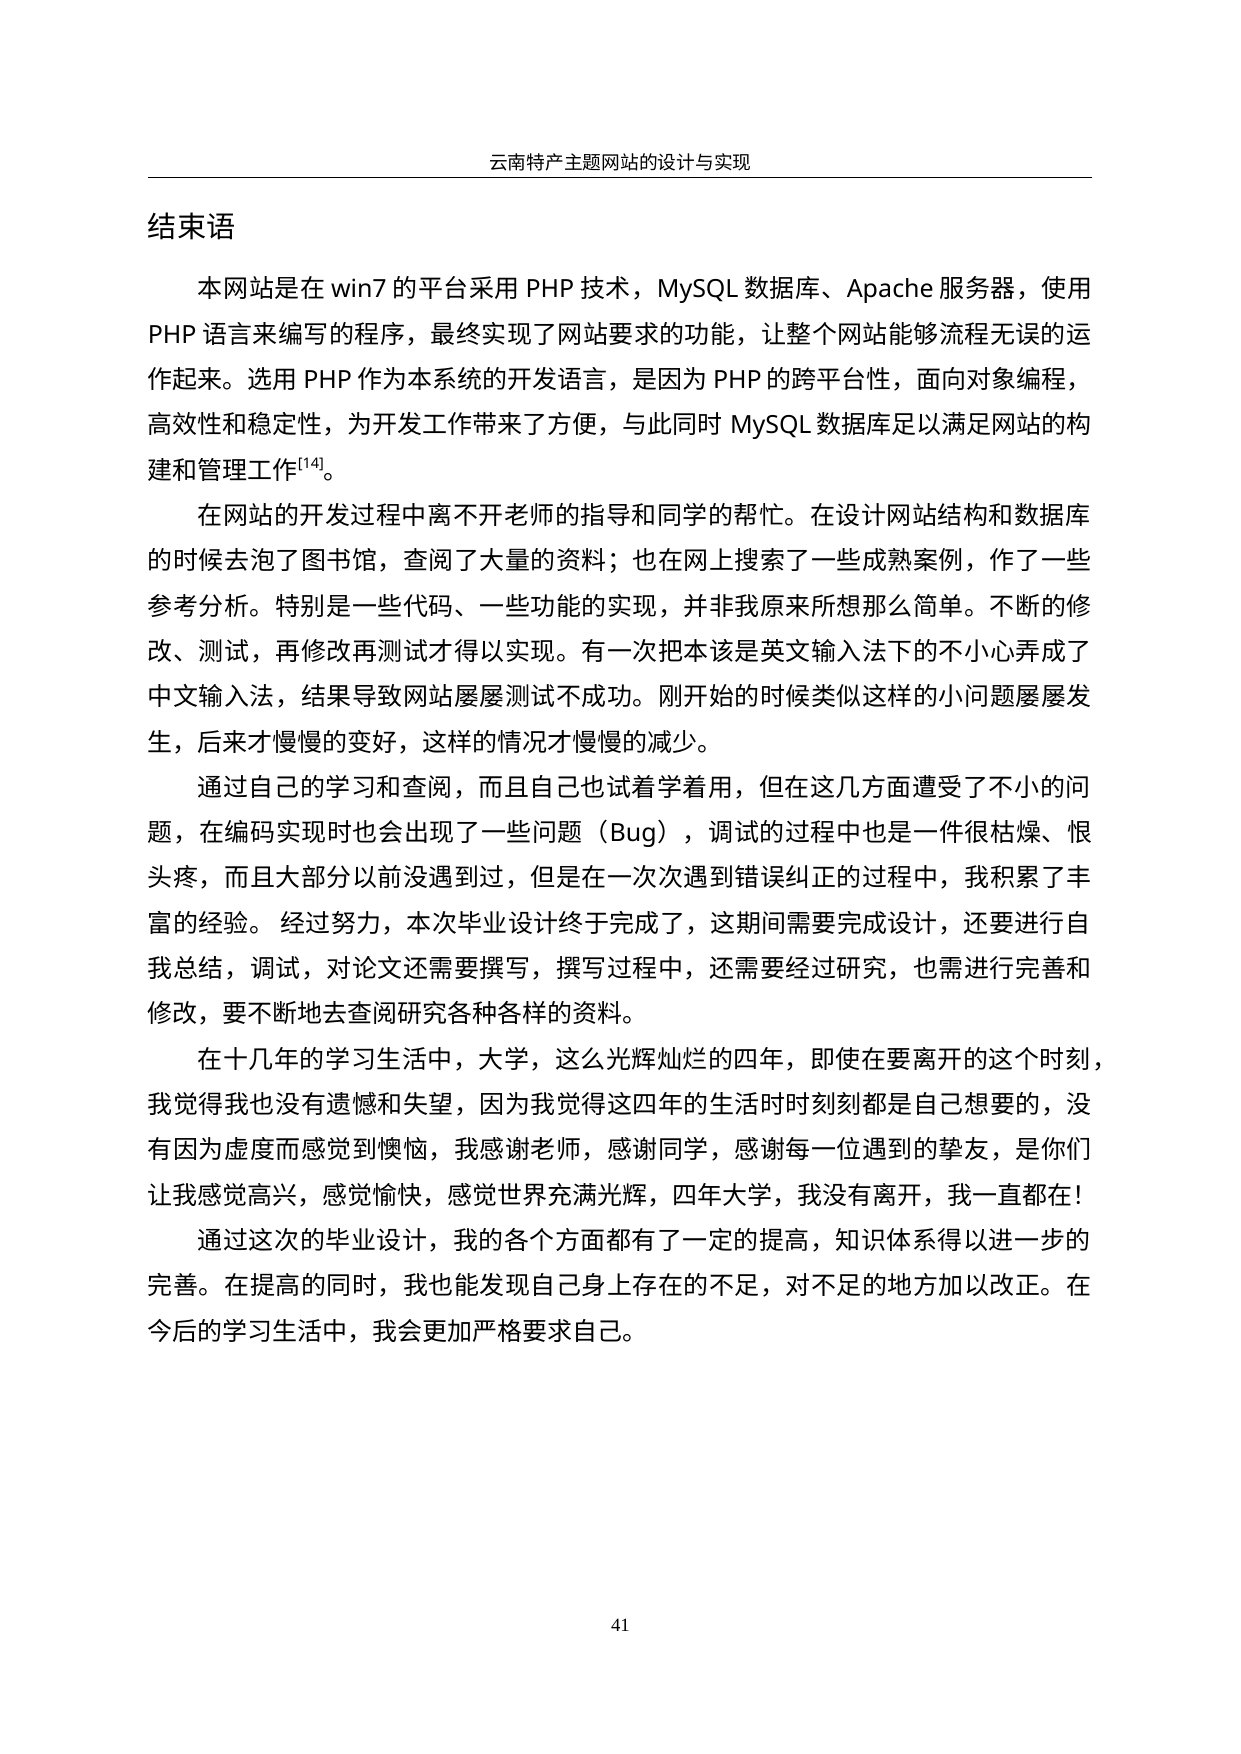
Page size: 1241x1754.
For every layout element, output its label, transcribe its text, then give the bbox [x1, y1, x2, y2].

text 在网站的开发过程中离不开老师的指导和同学的帮忙。在设计网站结构和数据库的时候去泡了图书馆，查阅了大量的资料；也在网上搜索了一些成熟案例，作了一些参考分析。特别是一些代码、一些功能的实现，并非我原来所想那么简单。不断的修改、测试，再修改再测试才得以实现。有一次把本该是英文输入法下的不小心弄成了中文输入法，结果导致网站屡屡测试不成功。刚开始的时候类似这样的小问题屡屡发生，后来才慢慢的变好，这样的情况才慢慢的减少。 [148, 495, 1092, 758]
text 通过自己的学习和查阅，而且自己也试着学着用，但在这几方面遭受了不小的问题，在编码实现时也会出现了一些问题（Bug），调试的过程中也是一件很枯燥、恨头疼，而且大部分以前没遇到过，但是在一次次遇到错误纠正的过程中，我积累了丰富的经验。 经过努力，本次毕业设计终于完成了，这期间需要完成设计，还要进行自我总结，调试，对论文还需要撰写，撰写过程中，还需要经过研究，也需进行完善和修改，要不断地去查阅研究各种各样的资料。 [148, 767, 1092, 1030]
text 本网站是在win7的平台采用PHP技术，MySQL数据库、Apache服务器，使用PHP语言来编写的程序，最终实现了网站要求的功能，让整个网站能够流程无误的运作起来。选用PHP作为本系统的开发语言，是因为PHP的跨平台性，面向对象编程，高效性和稳定性，为开发工作带来了方便，与此同时MySQL数据库足以满足网站的构建和管理工作[14]。 [148, 269, 1092, 486]
text 通过这次的毕业设计，我的各个方面都有了一定的提高，知识体系得以进一步的完善。在提高的同时，我也能发现自己身上存在的不足，对不足的地方加以改正。在今后的学习生活中，我会更加严格要求自己。 [148, 1220, 1092, 1347]
text 结束语 [148, 203, 1092, 246]
text 在十几年的学习生活中，大学，这么光辉灿烂的四年，即使在要离开的这个时刻，我觉得我也没有遗憾和失望，因为我觉得这四年的生活时时刻刻都是自己想要的，没有因为虚度而感觉到懊恼，我感谢老师，感谢同学，感谢每一位遇到的挚友，是你们让我感觉高兴，感觉愉快，感觉世界充满光辉，四年大学，我没有离开，我一直都在！ [148, 1039, 1092, 1211]
